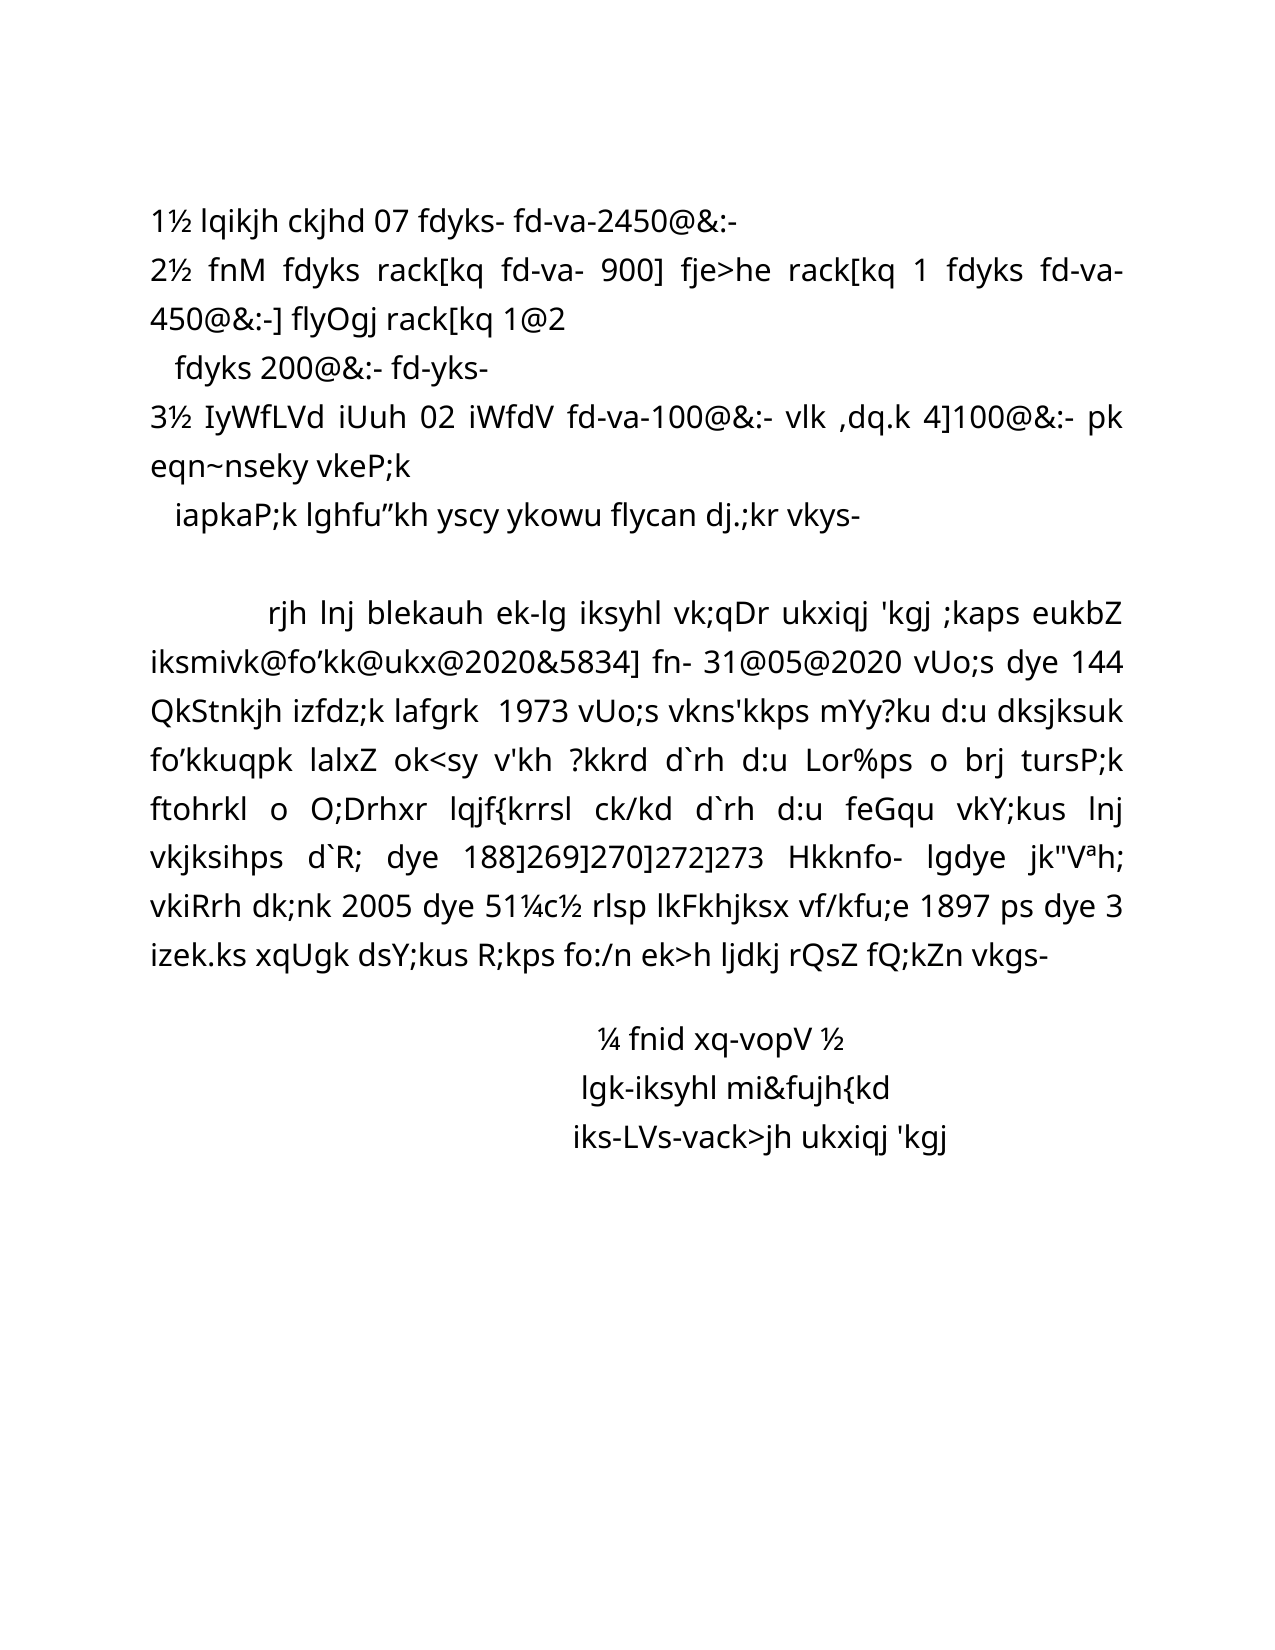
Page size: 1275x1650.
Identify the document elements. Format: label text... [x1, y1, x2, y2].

text 3½ IyWfLVd iUuh 02 iWfdV fd-va-100@&:- vlk ,dq.k 4]100@&:- pk eqn~nseky vkeP;k [150, 395, 1125, 486]
text rjh lnj blekauh ek-lg iksyhl vk;qDr ukxiqj 'kgj ;kaps eukbZ iksmivk@fo’kk@ukx@2020&5834] fn- 31@05@2020 vUo;s dye 144 QkStnkjh izfdz;k lafgrk 1973 vUo;s vkns'kkps mYy?ku d:u dksjksuk fo’kkuqpk lalxZ ok<sy v'kh ?kkrd d`rh d:u Lor%ps o brj tursP;k ftohrkl o O;Drhxr lqjf{krrsl ck/kd d`rh d:u feGqu vkY;kus lnj vkjksihps d`R; dye 188]269]270]272]273 Hkknfo- lgdye jk"Vªh; vkiRrh dk;nk 2005 dye 51¼c½ rlsp lkFkhjksx vf/kfu;e 1897 ps dye 3 izek.ks xqUgk dsY;kus R;kps fo:/n ek>h ljdkj rQsZ fQ;kZn vkgs- [150, 591, 1125, 976]
text ¼ fnid xq-vopV ½ [150, 1017, 1125, 1059]
text iapkaP;k lghfu”kh yscy ykowu flycan dj.;kr vkys- [150, 493, 1125, 535]
text fdyks 200@&:- fd-yks- [150, 346, 1125, 388]
text 1½ lqikjh ckjhd 07 fdyks- fd-va-2450@&:- [150, 199, 1125, 242]
text lgk-iksyhl mi&fujh{kd [150, 1066, 1125, 1108]
text iks-LVs-vack>jh ukxiqj 'kgj [150, 1114, 1125, 1157]
text 2½ fnM fdyks rack[kq fd-va- 900] fje>he rack[kq 1 fdyks fd-va- 450@&:-] flyOgj rack[kq 1@2 [150, 248, 1125, 339]
